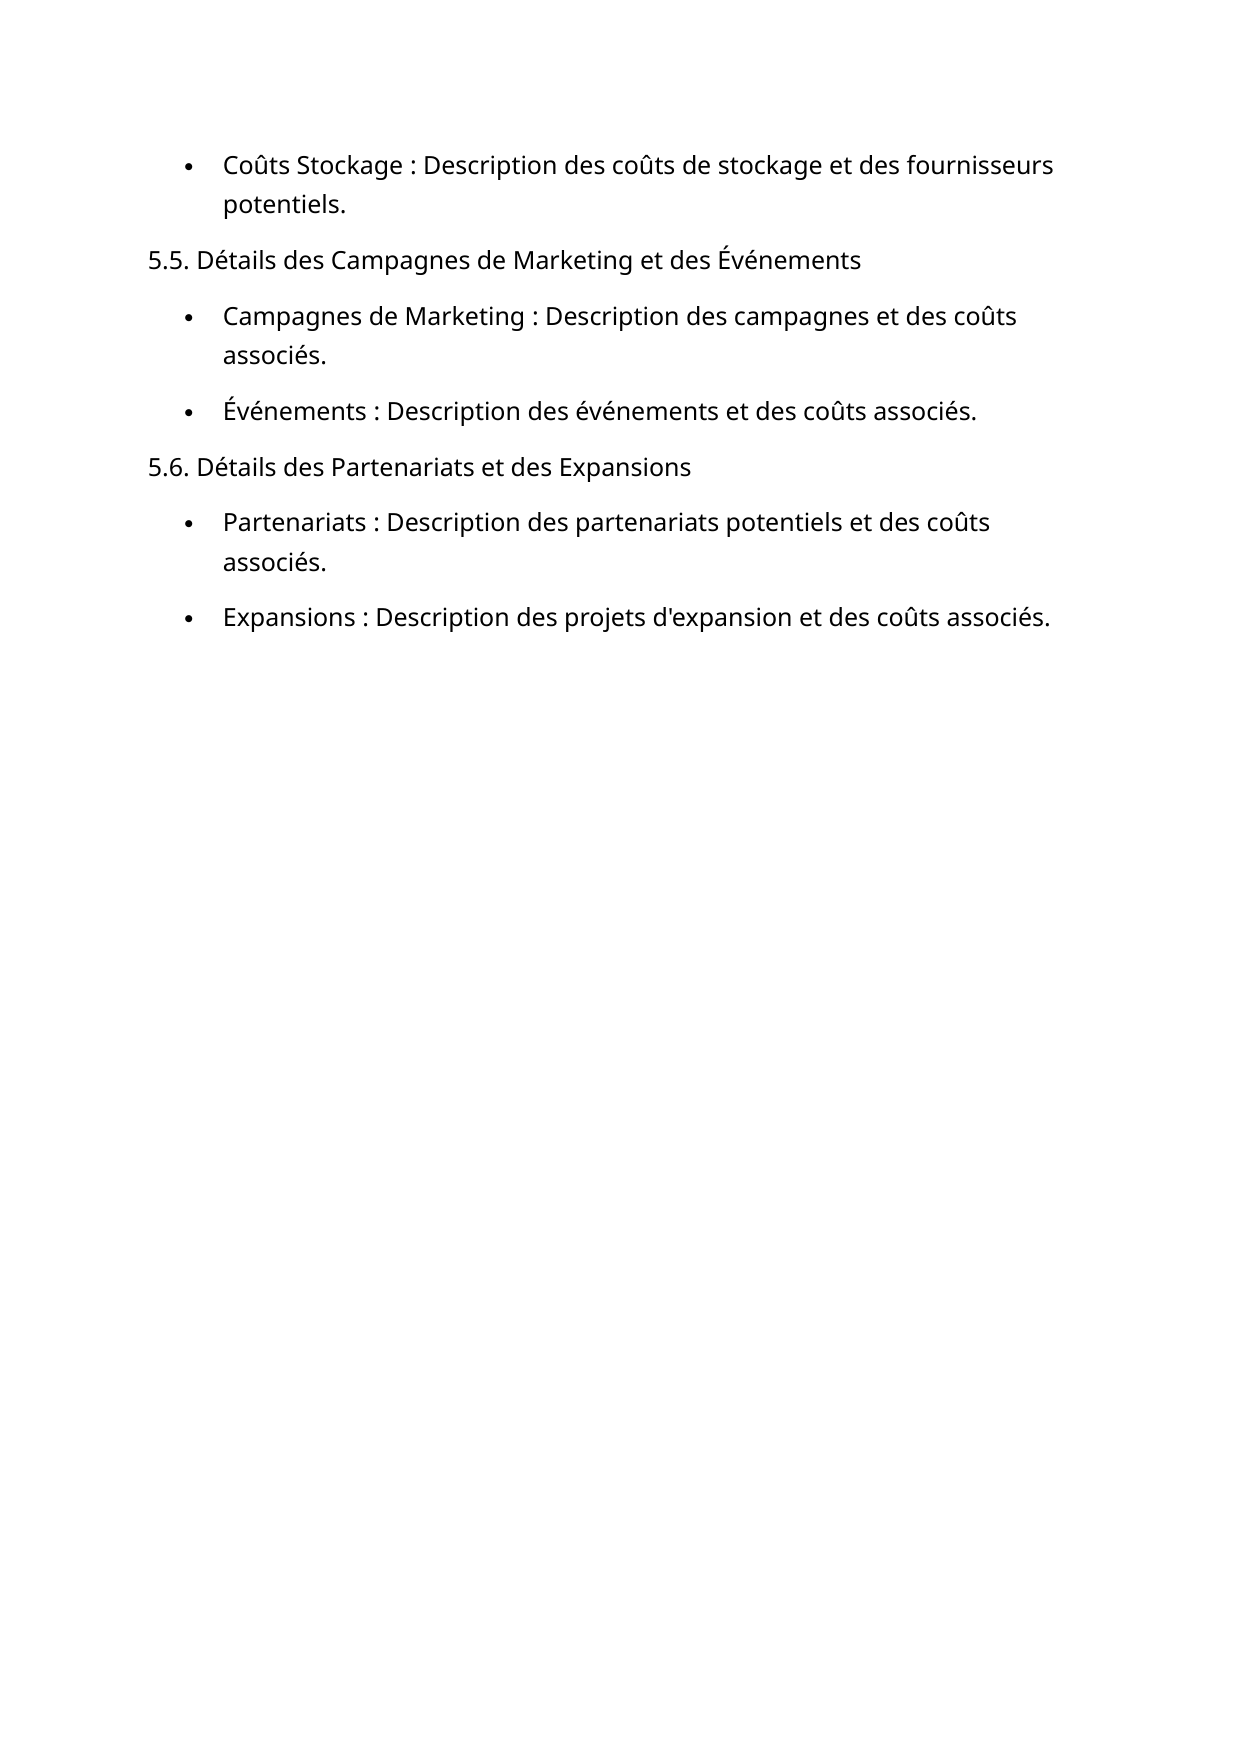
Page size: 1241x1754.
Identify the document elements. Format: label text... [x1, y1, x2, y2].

list Expansions : Description des projets d'expansion et des coûts associés. [185, 600, 1093, 634]
list Campagnes de Marketing : Description des campagnes et des coûts associés. [185, 298, 1093, 372]
text 5.6. Détails des Partenariats et des Expansions [148, 449, 1093, 483]
list Partenariats : Description des partenariats potentiels et des coûts associés. [185, 505, 1093, 578]
text 5.5. Détails des Campagnes de Marketing et des Événements [148, 243, 1093, 277]
list Événements : Description des événements et des coûts associés. [185, 393, 1093, 427]
list Coûts Stockage : Description des coûts de stockage et des fournisseurs potentiels. [185, 148, 1093, 221]
